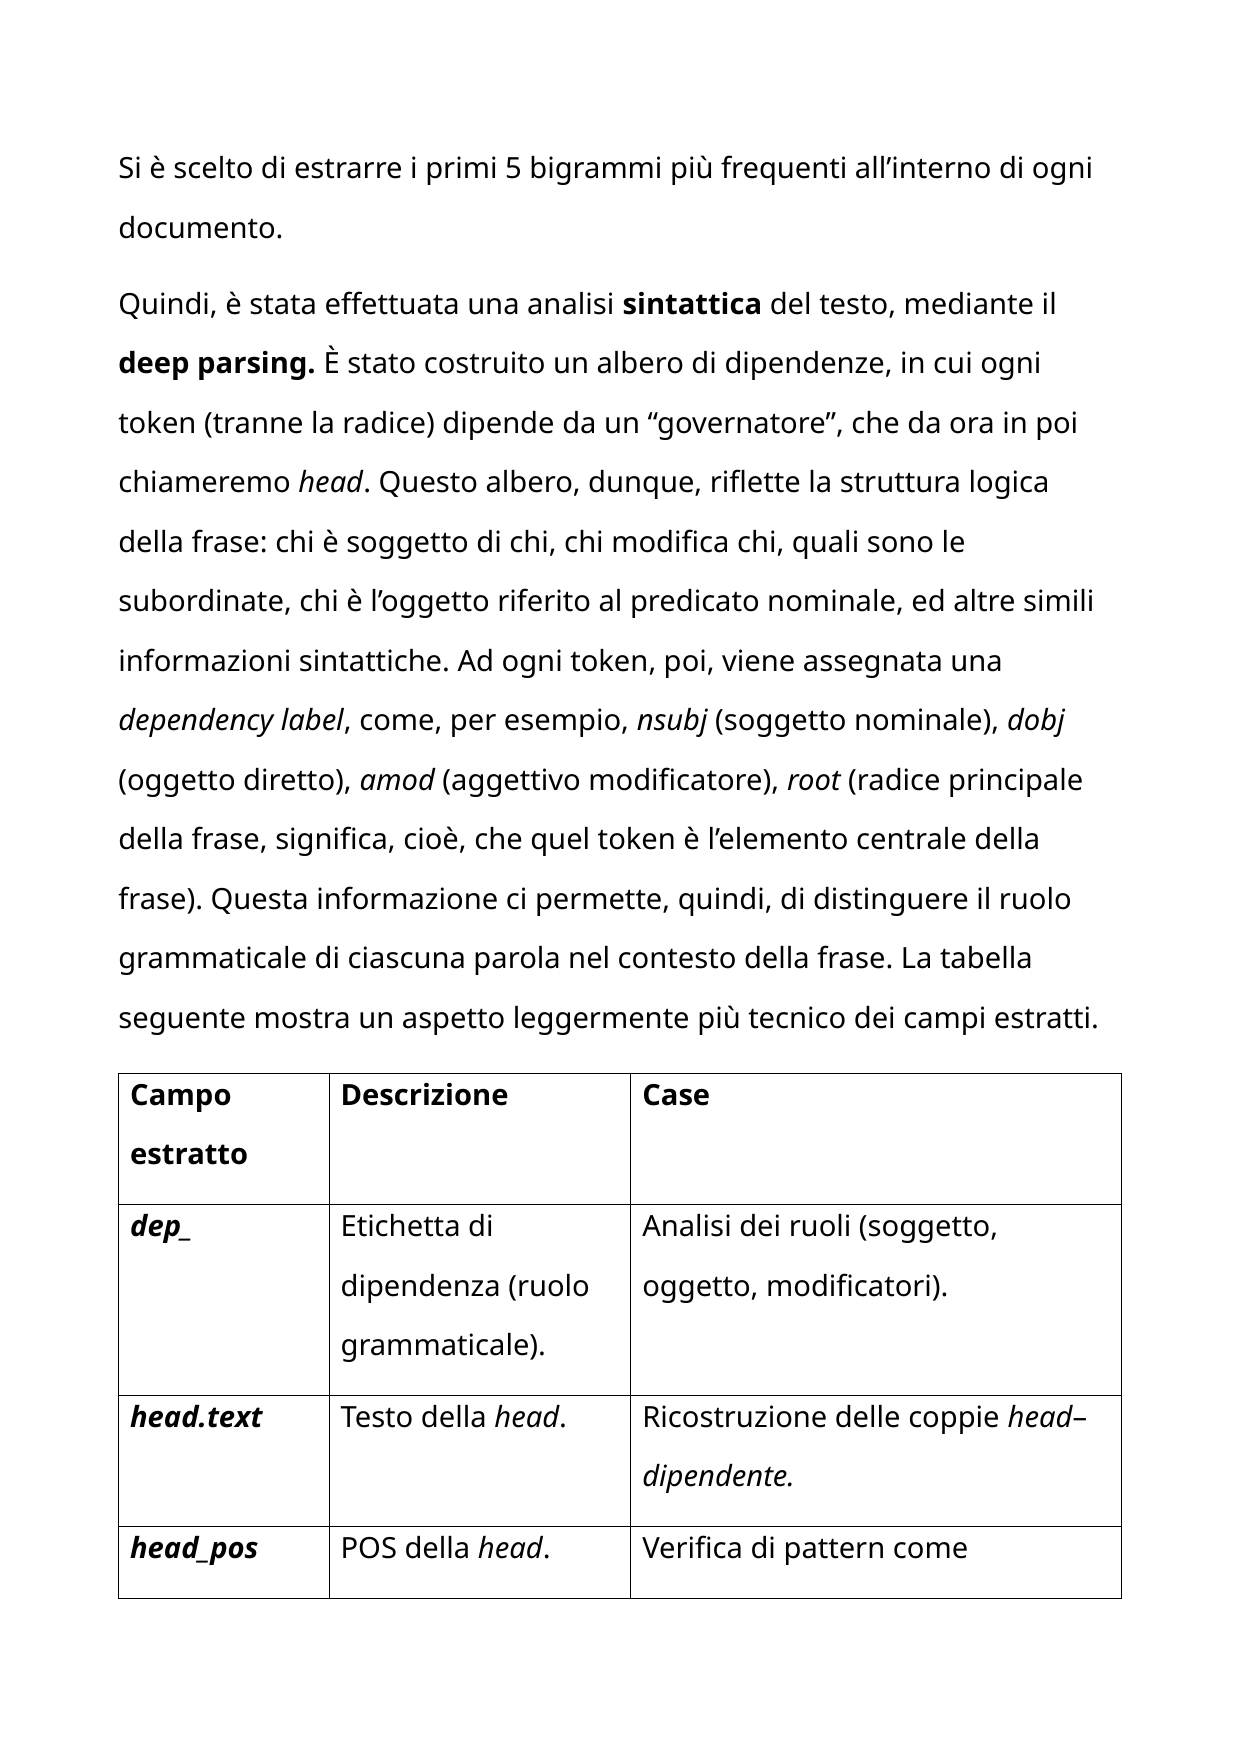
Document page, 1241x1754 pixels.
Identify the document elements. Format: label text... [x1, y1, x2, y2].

table_cell Testo della head. [330, 1396, 630, 1526]
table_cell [631, 1527, 1121, 1598]
table_cell dep_ [119, 1205, 329, 1395]
table_header Case [631, 1074, 1121, 1204]
table_cell Ricostruzione delle coppie head–dipendente. [631, 1396, 1121, 1526]
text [118, 148, 1122, 247]
table_cell POS della head. [330, 1527, 630, 1598]
text Quindi, è stata effettuata una analisi sintattica del testo, mediante il deep parsing. È stato costruito un albero di dipendenze, in cui ogni token (tranne la radice) dipende da un “governatore”, che da ora in poi chiameremo head. Questo albero, dunque, riflette la struttura logica della frase: chi è soggetto di chi, chi modifica chi, quali sono le subordinate, chi è l’oggetto riferito al predicato nominale, ed altre simili informazioni sintattiche. Ad ogni token, poi, viene assegnata una dependency label, come, per esempio, nsubj (soggetto nominale), dobj (oggetto diretto), amod (aggettivo modificatore), root (radice principale della frase, significa, cioè, che quel token è l’elemento centrale della frase). Questa informazione ci permette, quindi, di distinguere il ruolo grammaticale di ciascuna parola nel contesto della frase. La tabella seguente mostra un aspetto leggermente più tecnico dei campi estratti. [118, 283, 1122, 1037]
table_cell Etichetta di dipendenza (ruolo grammaticale). [330, 1205, 630, 1395]
table_cell Analisi dei ruoli (soggetto, oggetto, modificatori). [631, 1205, 1121, 1395]
table_cell head_pos [119, 1527, 329, 1598]
table_header Campo estratto [119, 1074, 329, 1204]
table_cell head.text [119, 1396, 329, 1526]
table_header Descrizione [330, 1074, 630, 1204]
